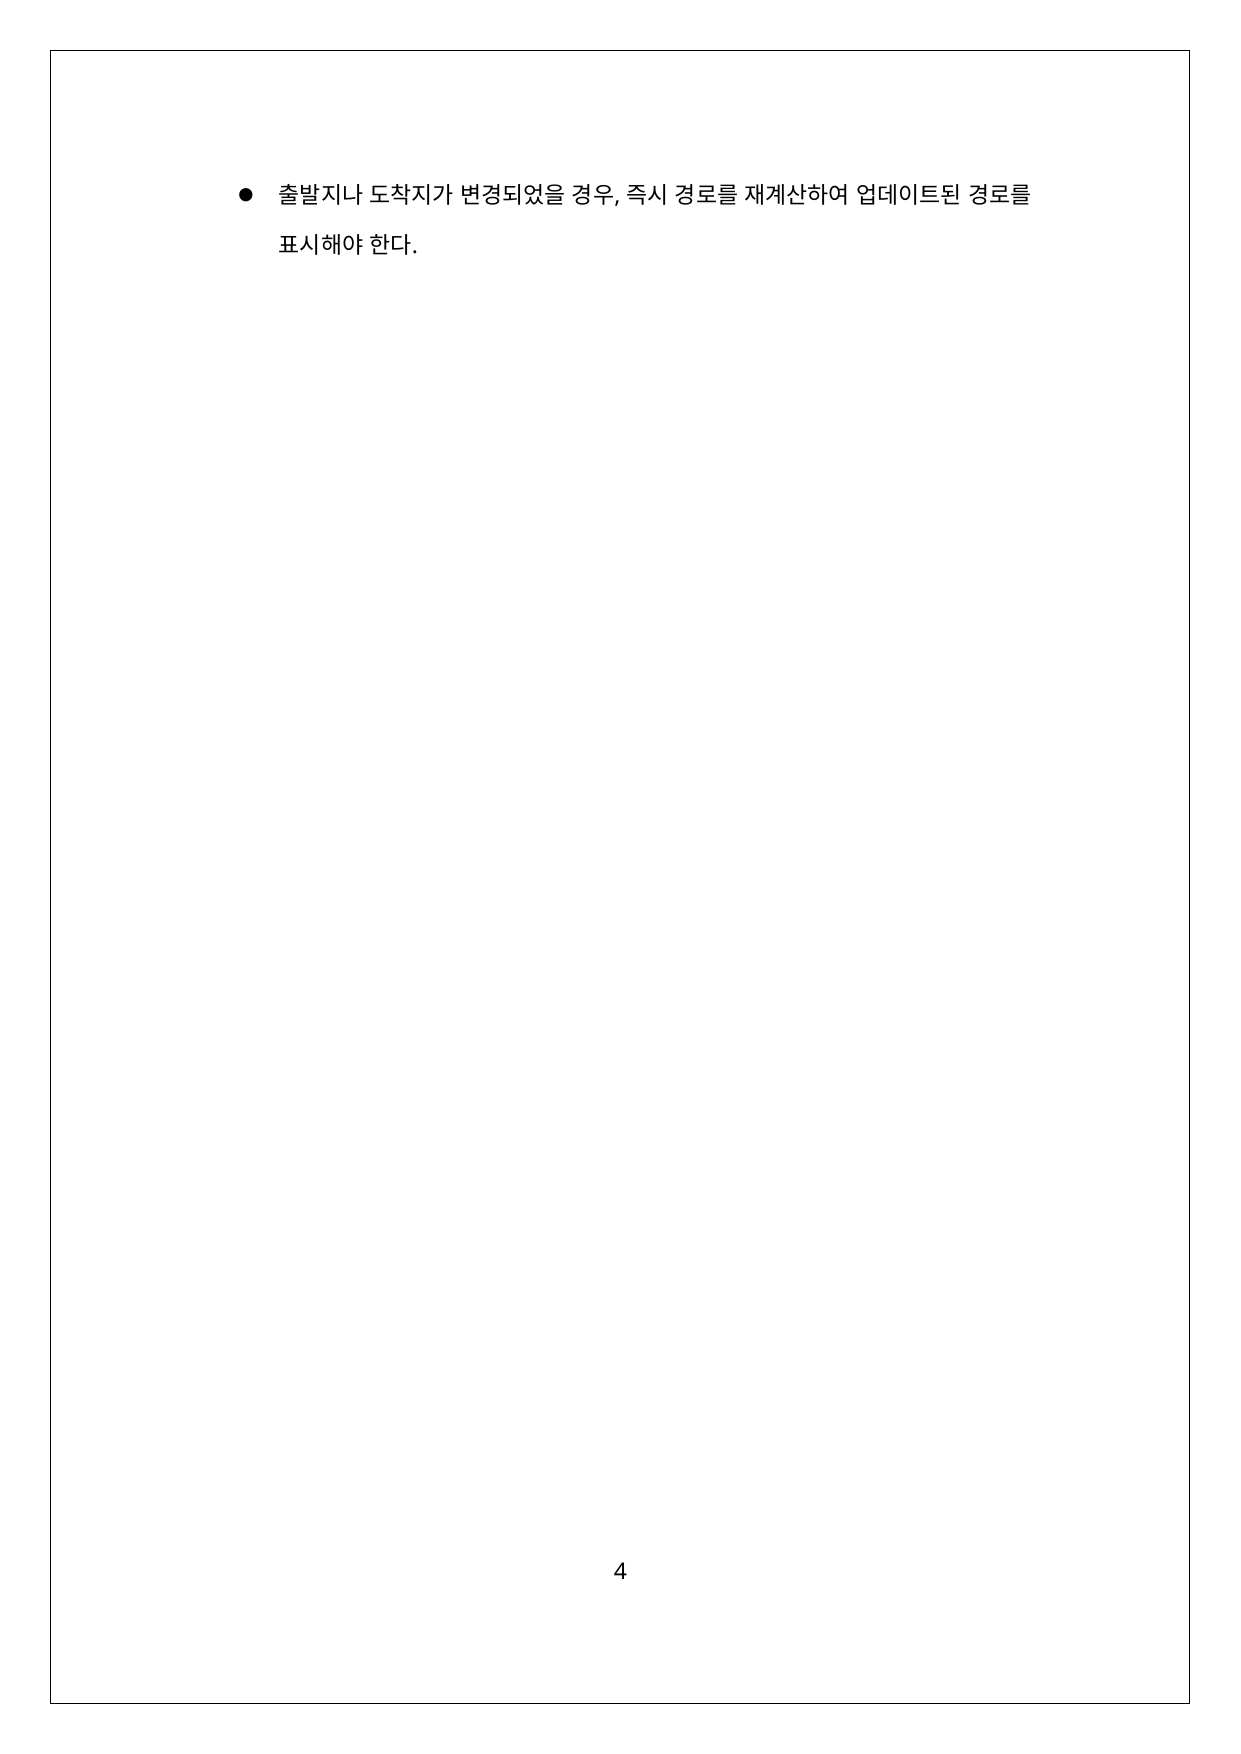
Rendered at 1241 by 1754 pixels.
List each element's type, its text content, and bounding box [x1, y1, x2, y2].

list 출발지나 도착지가 변경되었을 경우, 즉시 경로를 재계산하여 업데이트된 경로를 표시해야 한다. [237, 177, 1090, 260]
